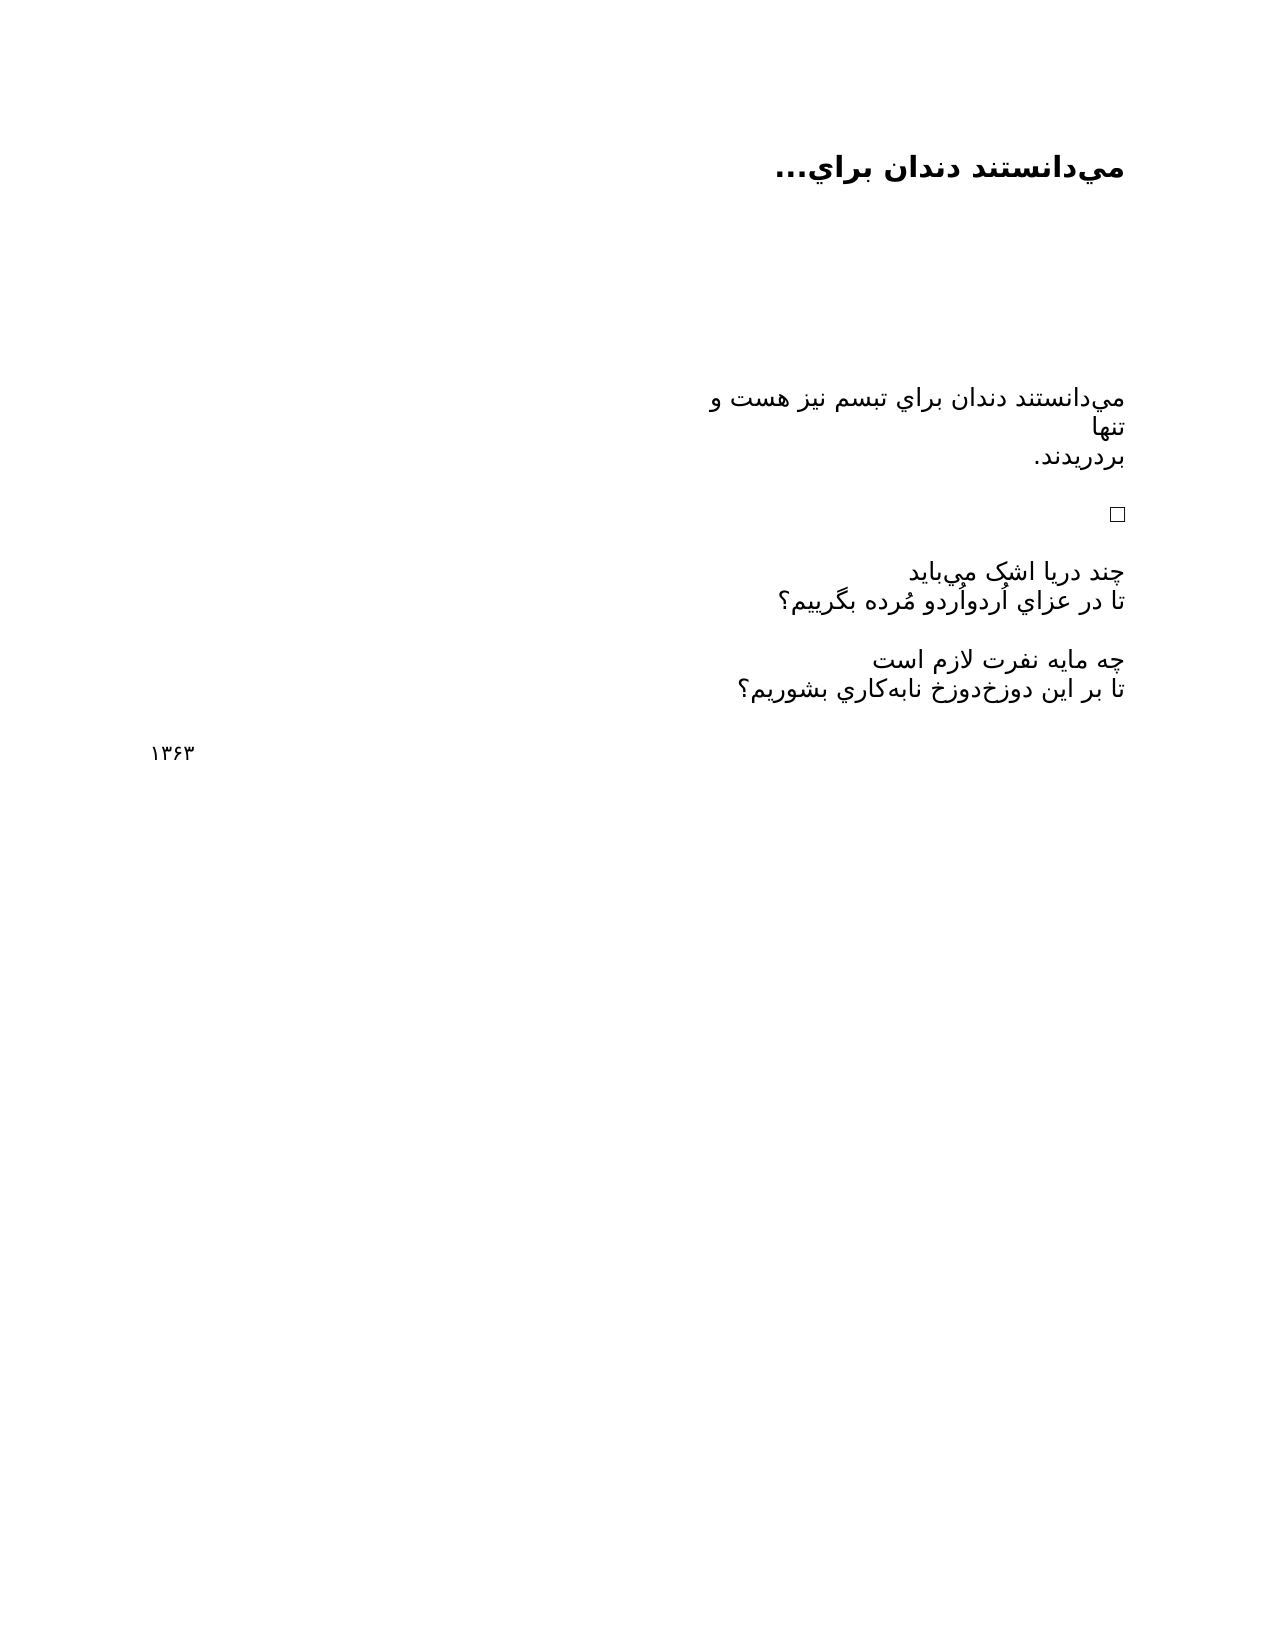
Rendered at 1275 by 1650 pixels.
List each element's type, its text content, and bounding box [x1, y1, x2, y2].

text مي‌دانستند دندان براي... [150, 150, 1125, 184]
text چه مايه نفرت لازم است [150, 645, 1125, 674]
text تنها [150, 412, 1125, 441]
text □ [150, 499, 1125, 528]
text چند دريا اشک مي‌بايد [150, 557, 1125, 586]
text بردريدند. [150, 441, 1125, 470]
text ۱۳۶۳ [150, 741, 1125, 765]
text تا بر اين دوزخ‌دوزخ نابه‌کاري بشوريم؟ [150, 674, 1125, 703]
text مي‌دانستند دندان براي تبسم نيز هست و [150, 383, 1125, 412]
text تا در عزاي اُردواُردو مُرده بگرييم؟ [150, 586, 1125, 616]
